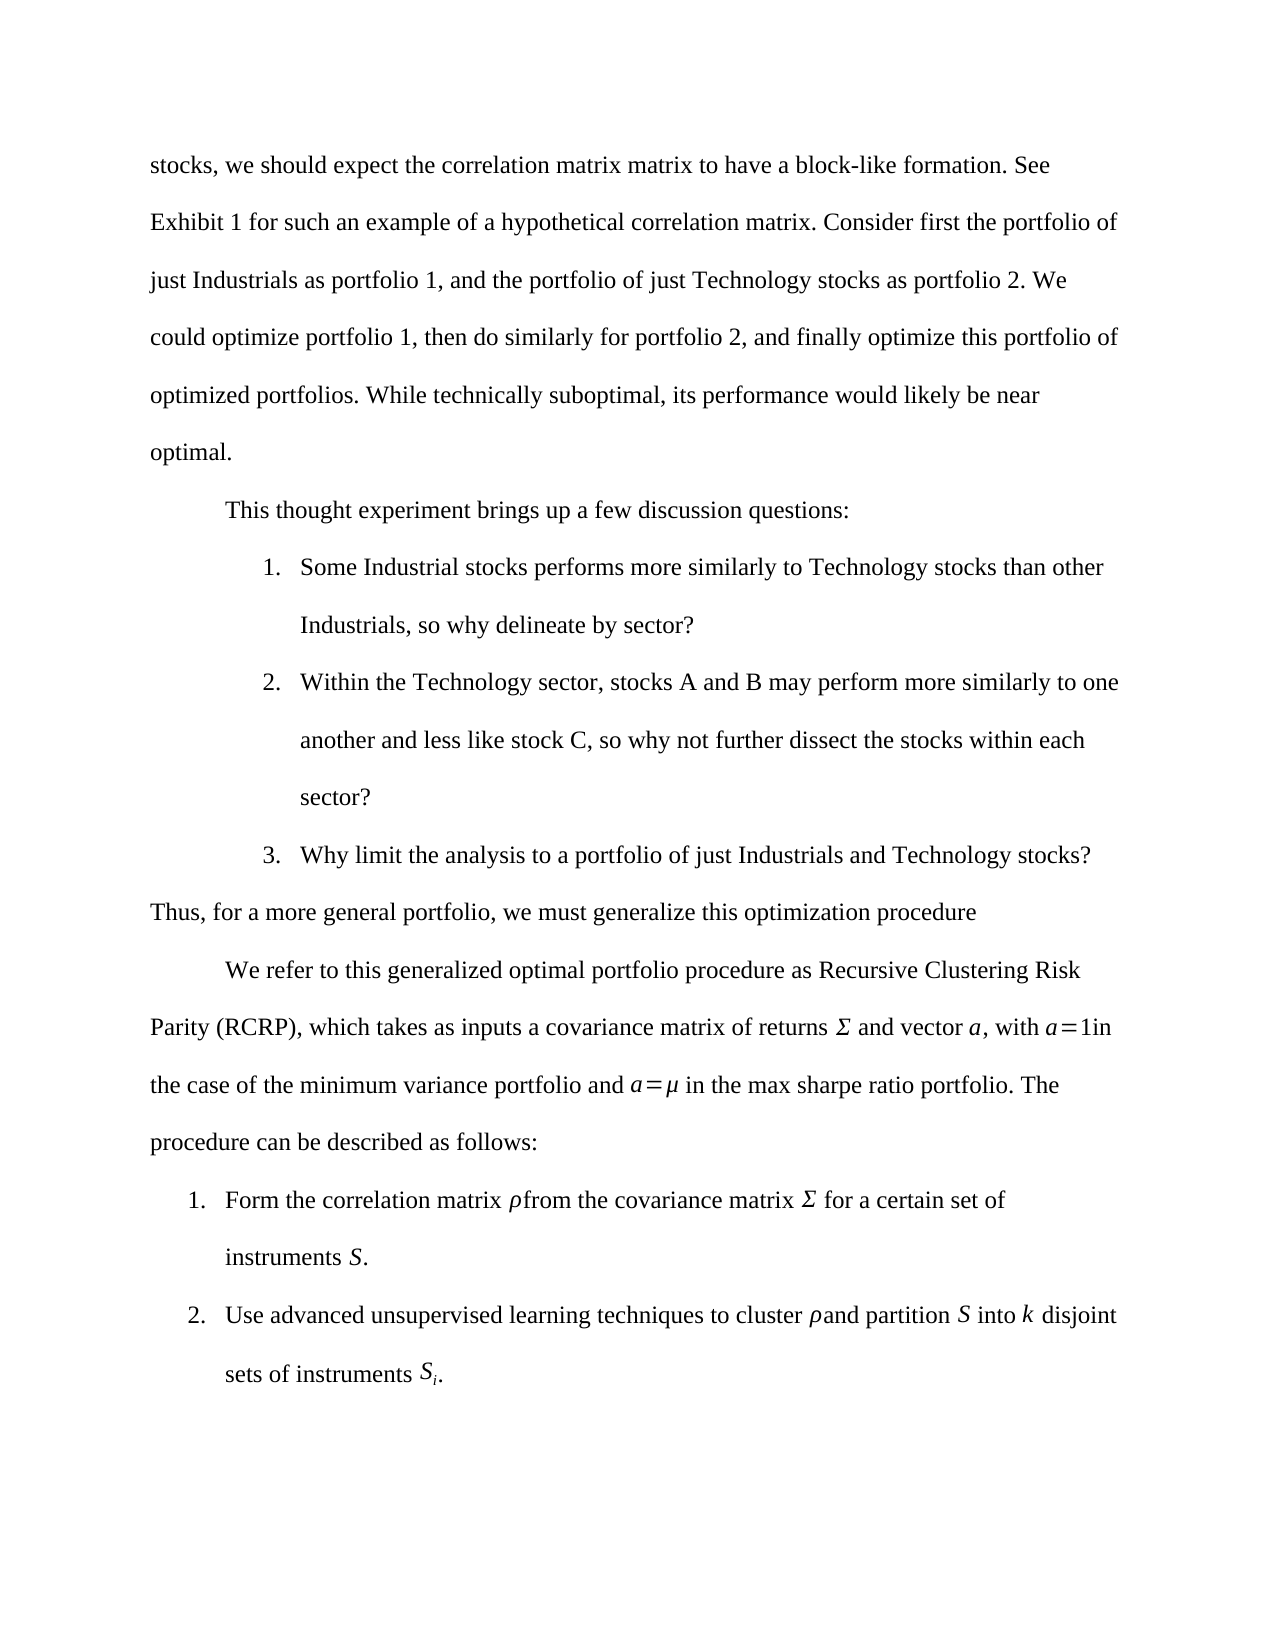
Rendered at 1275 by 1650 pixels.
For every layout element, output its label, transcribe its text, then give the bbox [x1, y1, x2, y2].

list Why limit the analysis to a portfolio of just Industrials and Technology stocks? [262, 840, 1125, 869]
list Form the correlation matrix from the covariance matrix for a certain set of instruments . [187, 1185, 1125, 1271]
list Some Industrial stocks performs more similarly to Technology stocks than other Industrials, so why delineate by sector? [262, 552, 1125, 639]
text We refer to this generalized optimal portfolio procedure as Recursive Clustering Risk Parity (RCRP), which takes as inputs a covariance matrix of returns and vector , with in the case of the minimum variance portfolio and in the max sharpe ratio portfolio. The procedure can be described as follows: [150, 955, 1125, 1156]
list Within the Technology sector, stocks A and B may perform more similarly to one another and less like stock C, so why not further dissect the stocks within each sector? [262, 667, 1125, 811]
text Thus, for a more general portfolio, we must generalize this optimization procedure [150, 897, 1125, 926]
list Use advanced unsupervised learning techniques to cluster and partition into disjoint sets of instruments . [187, 1300, 1125, 1389]
text This thought experiment brings up a few discussion questions: [150, 495, 1125, 524]
